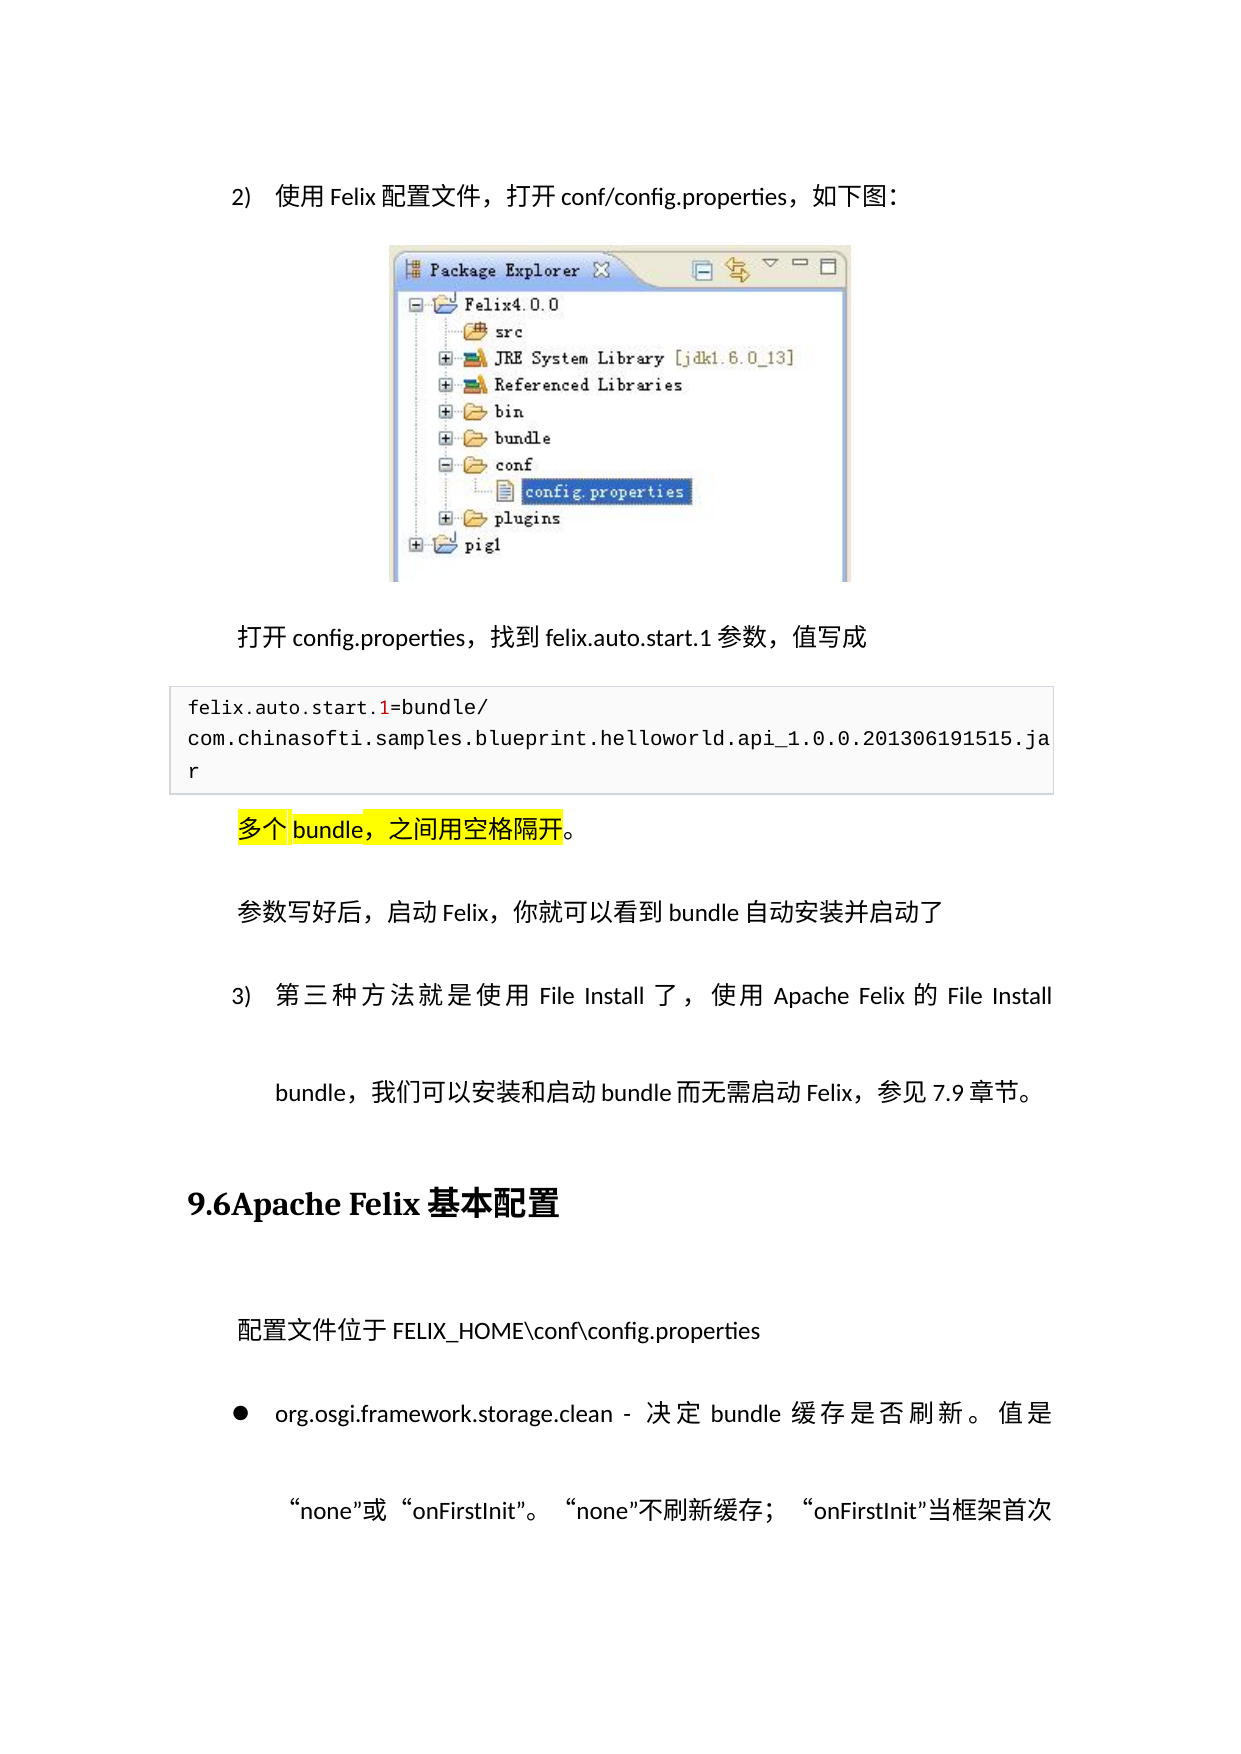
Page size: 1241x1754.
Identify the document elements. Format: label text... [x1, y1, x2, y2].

list 第三种方法就是使用File Install了，使用Apache Felix的File Install bundle，我们可以安装和启动bundle而无需启动Felix，参见7.9章节。 [231, 961, 1053, 1123]
text 参数写好后，启动Felix，你就可以看到bundle自动安装并启动了 [187, 878, 1053, 943]
text 打开config.properties，找到felix.auto.start.1参数，值写成 [187, 603, 1053, 668]
text felix.auto.start.1=bundle/com.chinasofti.samples.blueprint.helloworld.api_1.0.0.201306191515.jar [171, 687, 1053, 793]
subtitle Apache Felix基本配置 [187, 1169, 1053, 1234]
text 多个bundle，之间用空格隔开。 [187, 795, 1053, 860]
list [231, 1379, 1053, 1541]
text 配置文件位于FELIX_HOME\conf\config.properties [187, 1296, 1053, 1361]
picture [389, 245, 852, 582]
list 使用Felix配置文件，打开conf/config.properties，如下图： [231, 162, 1053, 227]
